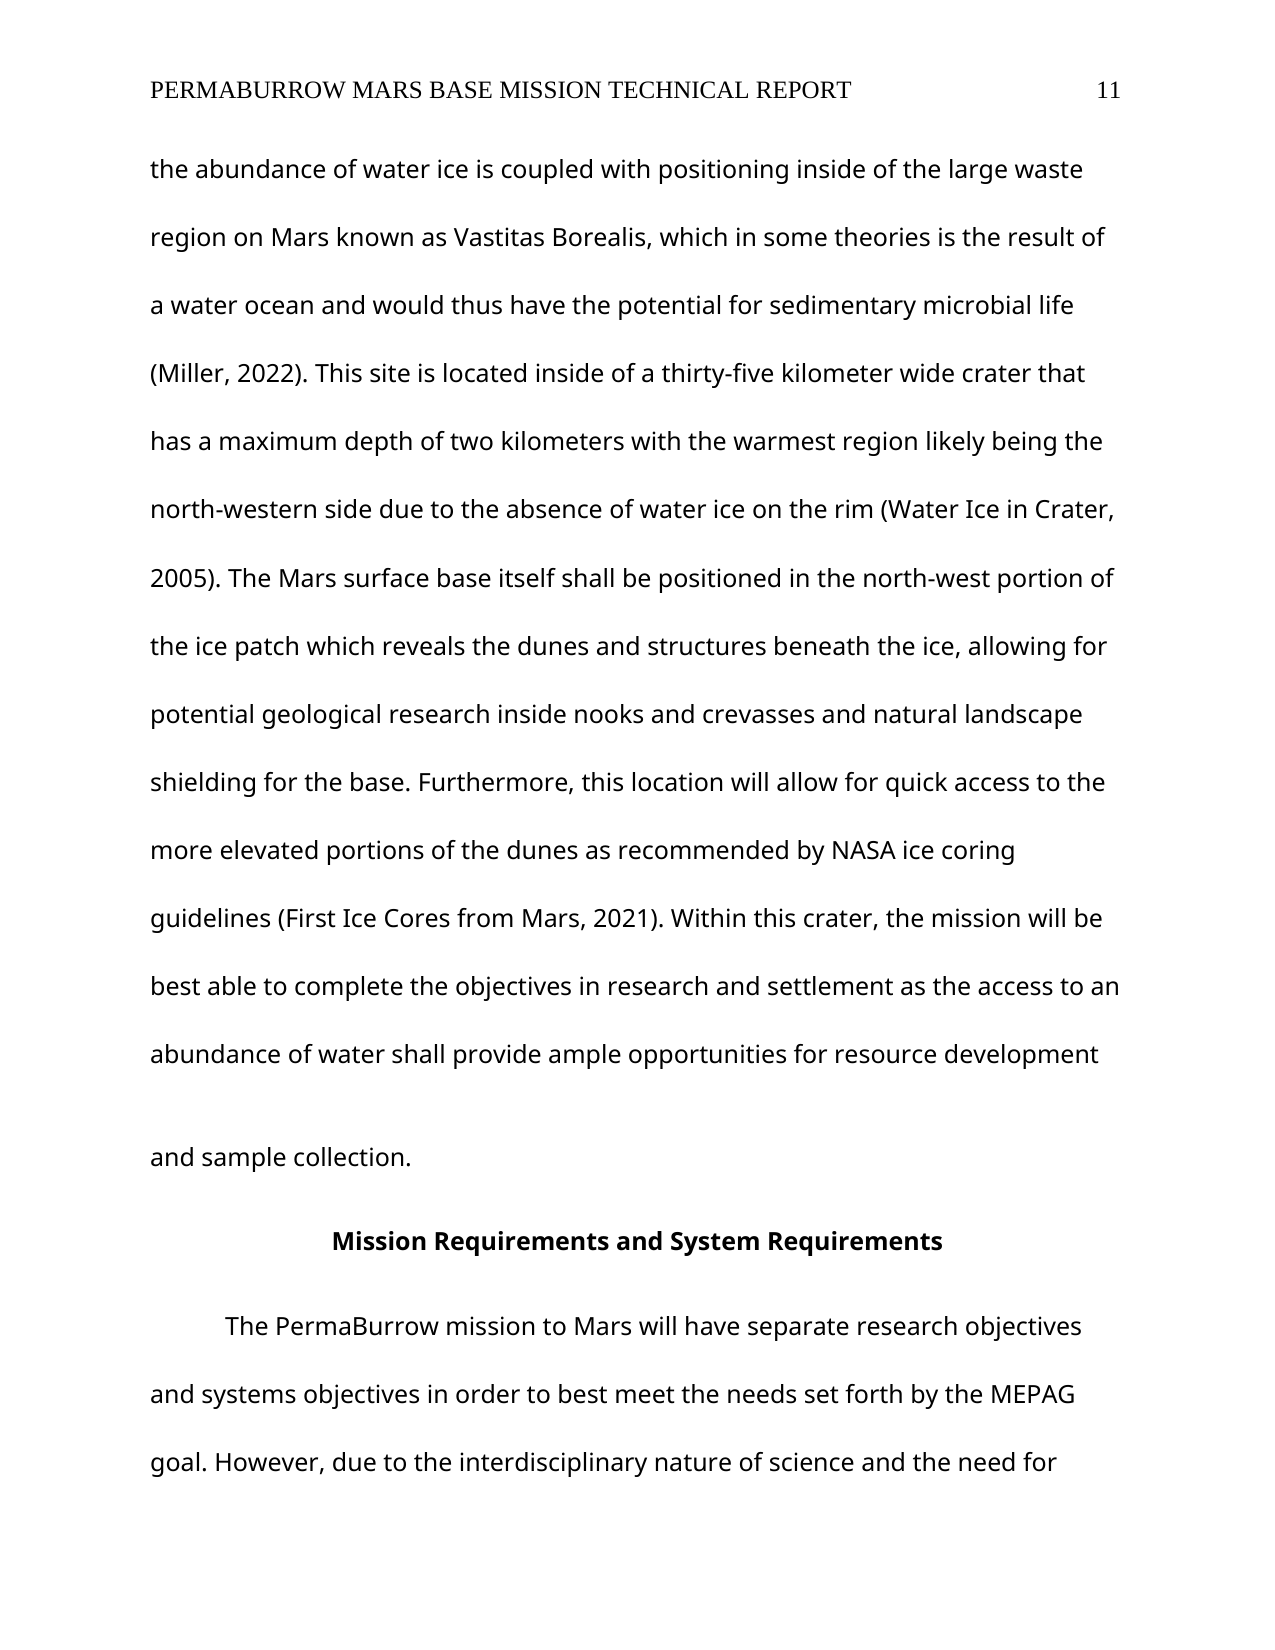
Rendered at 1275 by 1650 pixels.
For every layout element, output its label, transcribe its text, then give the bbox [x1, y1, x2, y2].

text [150, 151, 1125, 1173]
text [150, 1309, 1125, 1479]
text Mission Requirements and System Requirements [150, 1224, 1125, 1258]
